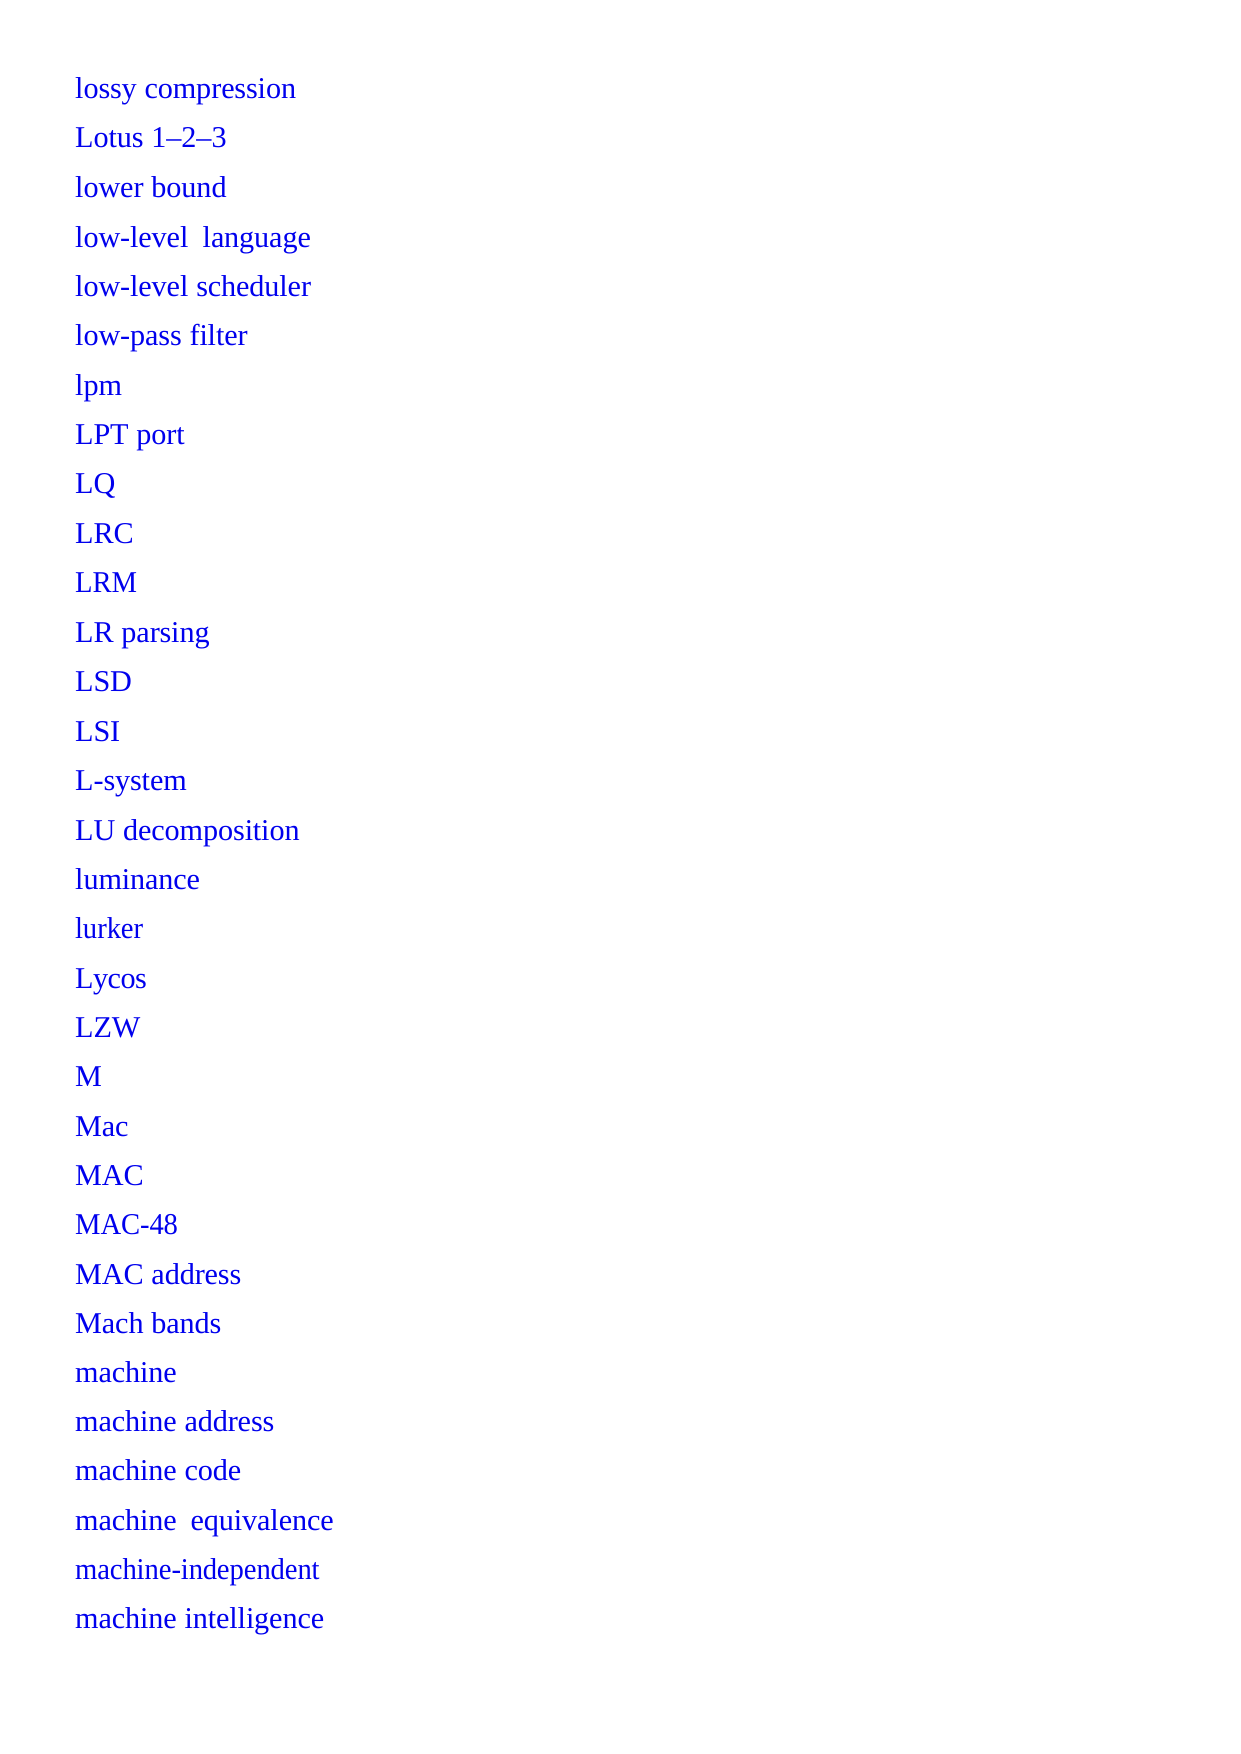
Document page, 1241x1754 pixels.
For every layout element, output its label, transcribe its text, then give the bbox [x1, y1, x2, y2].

text LPT port LQ [75, 416, 208, 500]
text low-level language low-level scheduler low-pass filter [75, 219, 311, 352]
text LSI [75, 713, 1065, 747]
text LR parsing LSD [75, 614, 254, 698]
text Mac MAC MAC-48 [75, 1108, 183, 1241]
text L-system [75, 762, 1065, 797]
text machine equivalence machine-independent machine intelligence [75, 1502, 333, 1635]
text lossy compression Lotus 1–2–3 [75, 70, 329, 154]
text lpm [75, 367, 1065, 401]
text LU decomposition luminance [75, 812, 359, 896]
text LRC LRM [75, 515, 164, 599]
text lower bound [75, 169, 1065, 204]
text MAC address Mach bands machine machine address machine code [75, 1256, 276, 1487]
text lurker Lycos LZW M [75, 911, 147, 1093]
